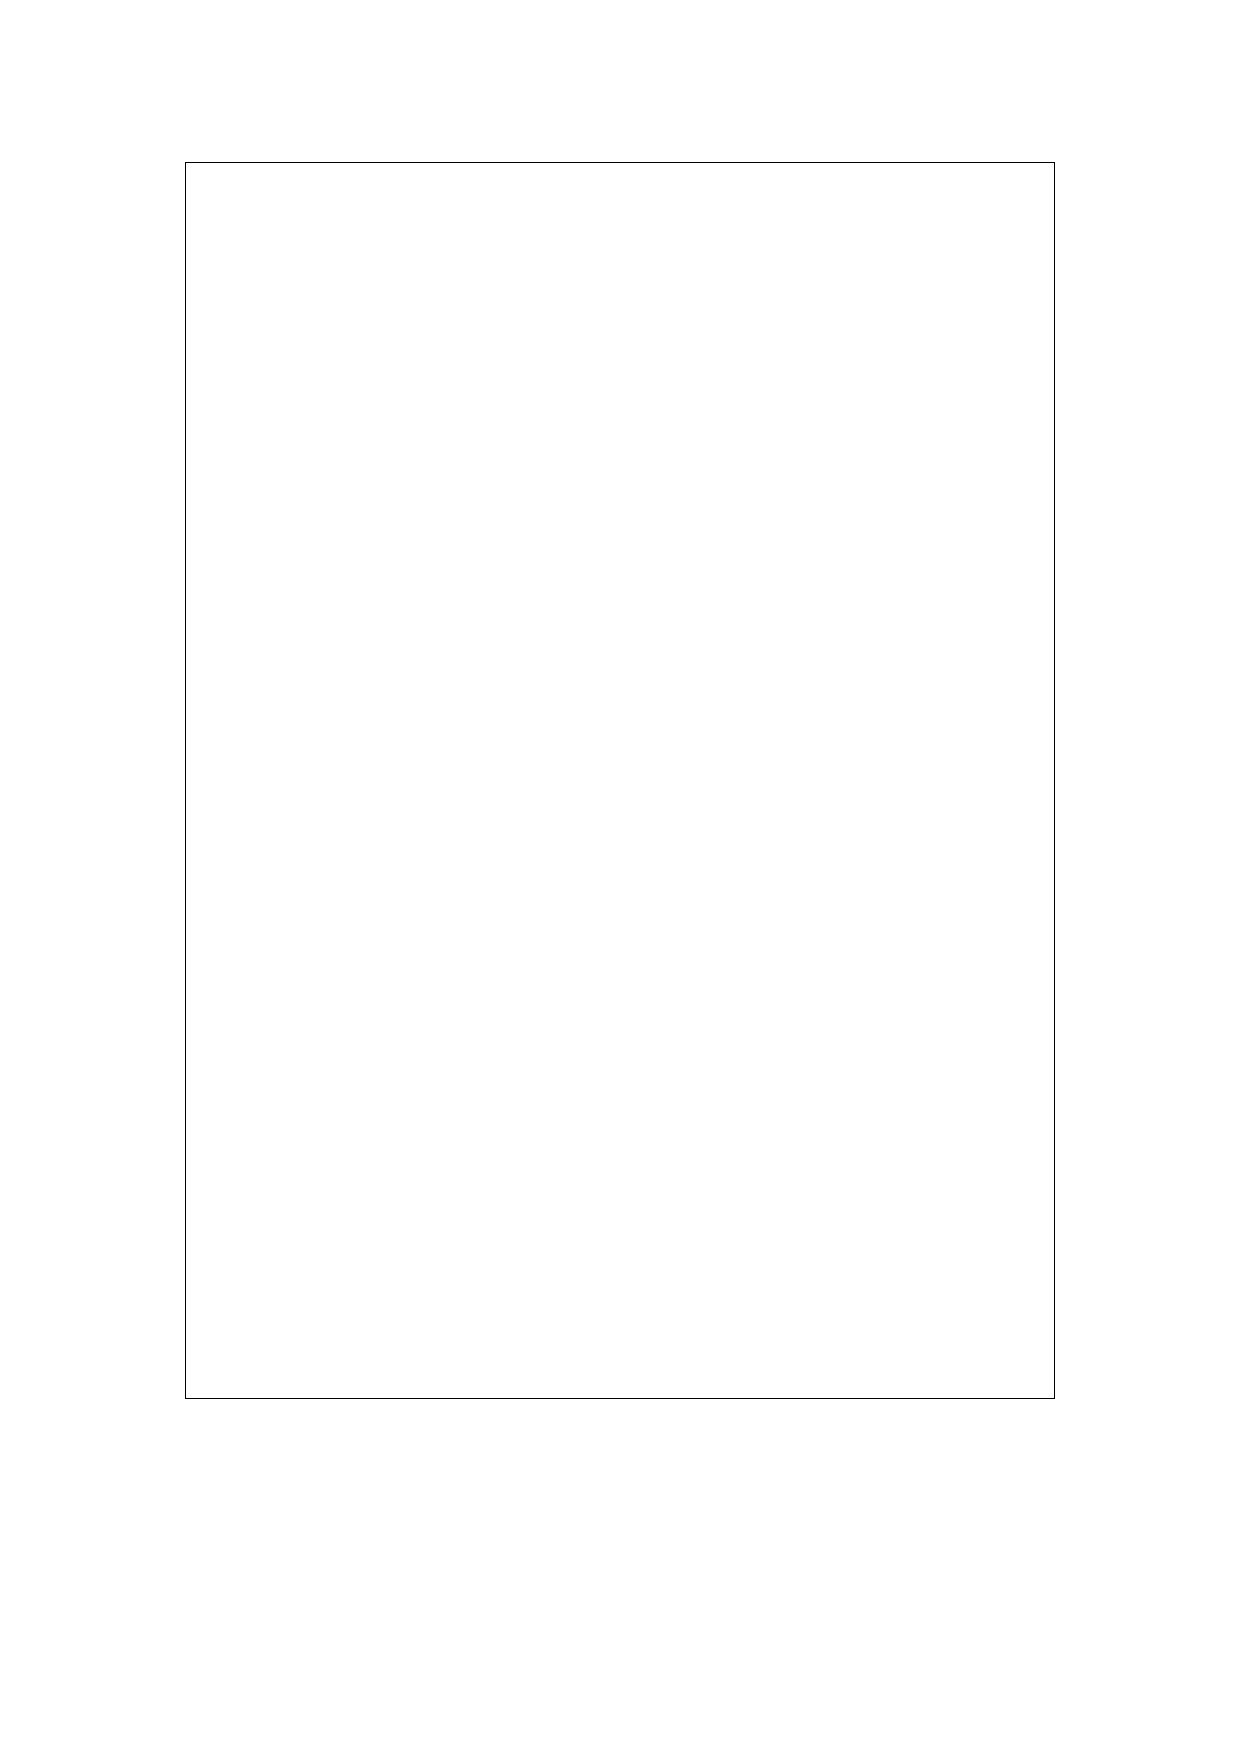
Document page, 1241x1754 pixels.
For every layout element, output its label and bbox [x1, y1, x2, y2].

table_cell [186, 163, 1054, 1398]
